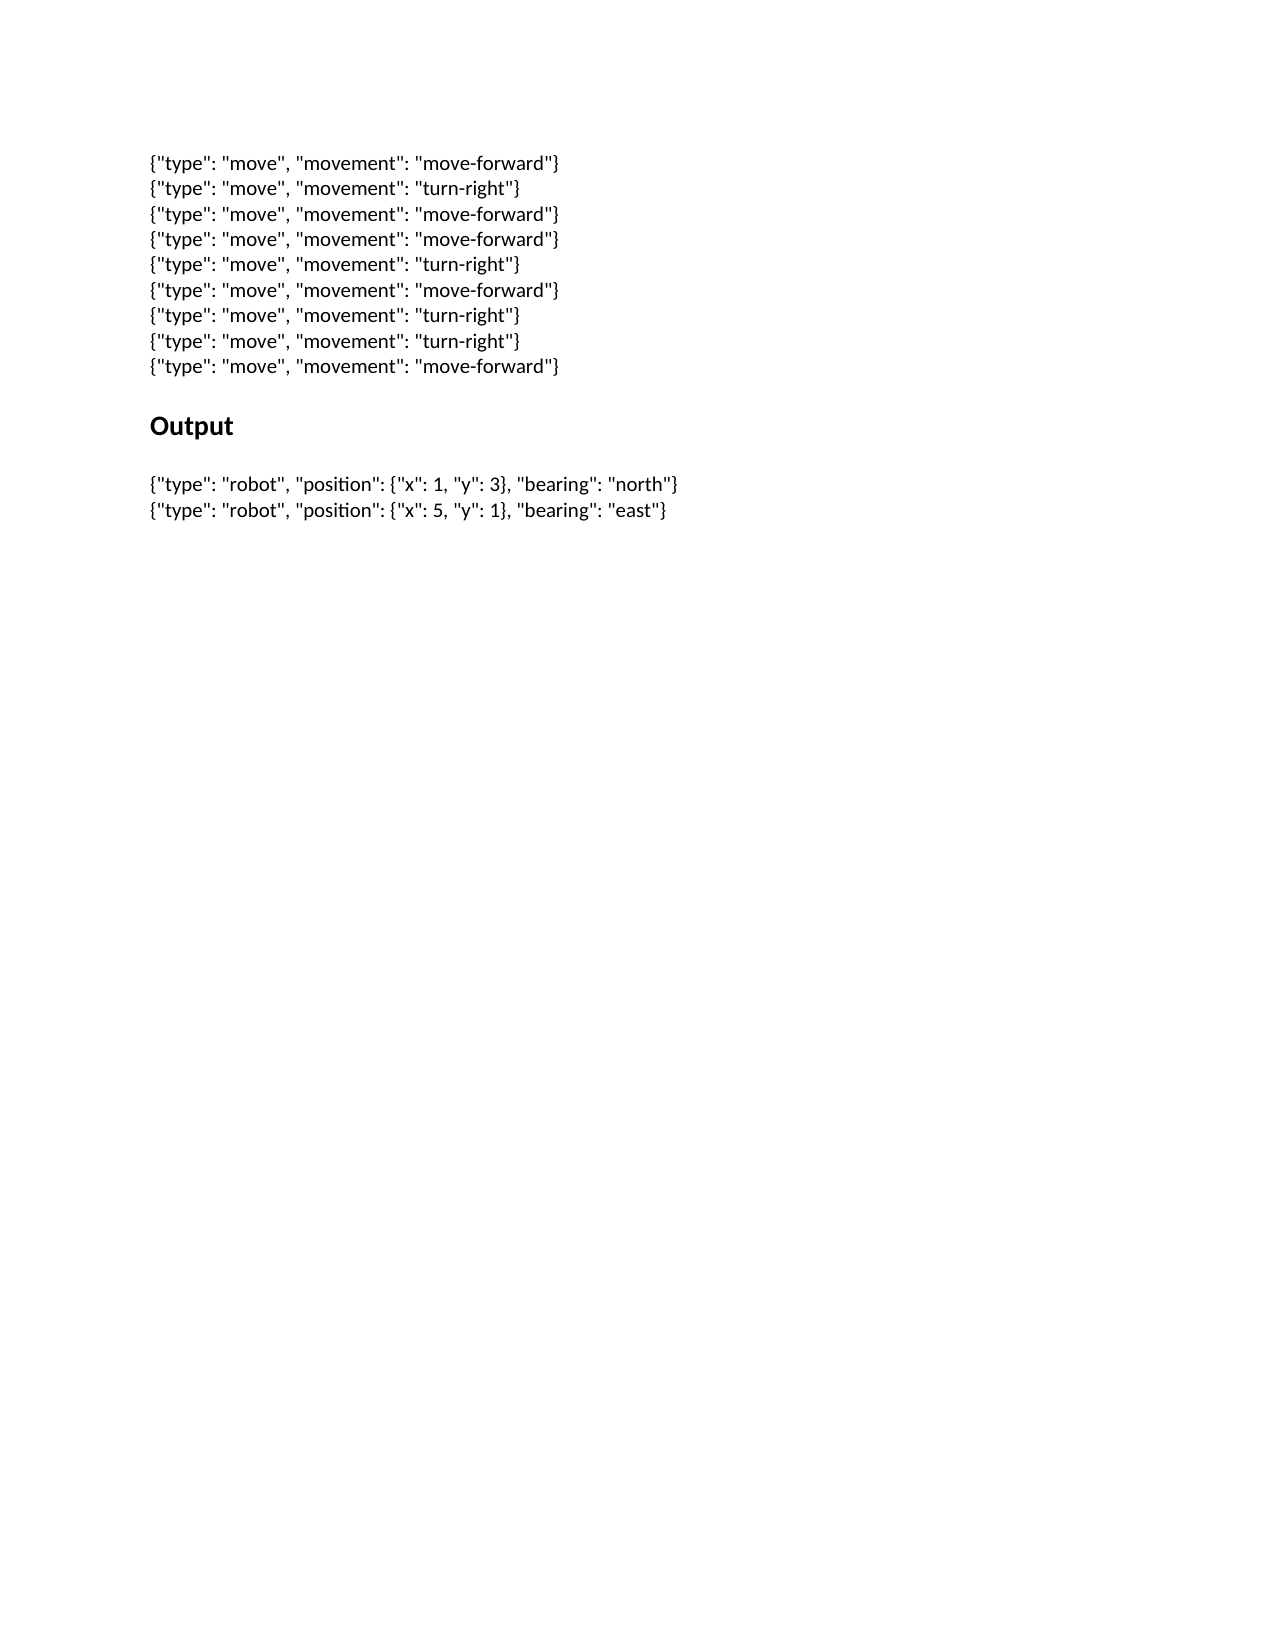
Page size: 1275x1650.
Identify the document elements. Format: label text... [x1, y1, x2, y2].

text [150, 226, 1196, 252]
text Output [150, 408, 1196, 442]
text {"type": "robot", "position": {"x": 1, "y": 3}, "bearing": "north"} [150, 471, 1196, 497]
text {"type": "move", "movement": "move-forward"} [150, 353, 1196, 379]
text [150, 150, 1196, 175]
text {"type": "robot", "position": {"x": 5, "y": 1}, "bearing": "east"} [150, 497, 1196, 522]
text {"type": "move", "movement": "turn-right"} [150, 252, 1196, 277]
text {"type": "move", "movement": "move-forward"} [150, 277, 1196, 302]
text {"type": "move", "movement": "turn-right"} [150, 328, 1196, 353]
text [150, 201, 1196, 226]
text {"type": "move", "movement": "turn-right"} [150, 175, 1196, 201]
text {"type": "move", "movement": "turn-right"} [150, 302, 1196, 328]
